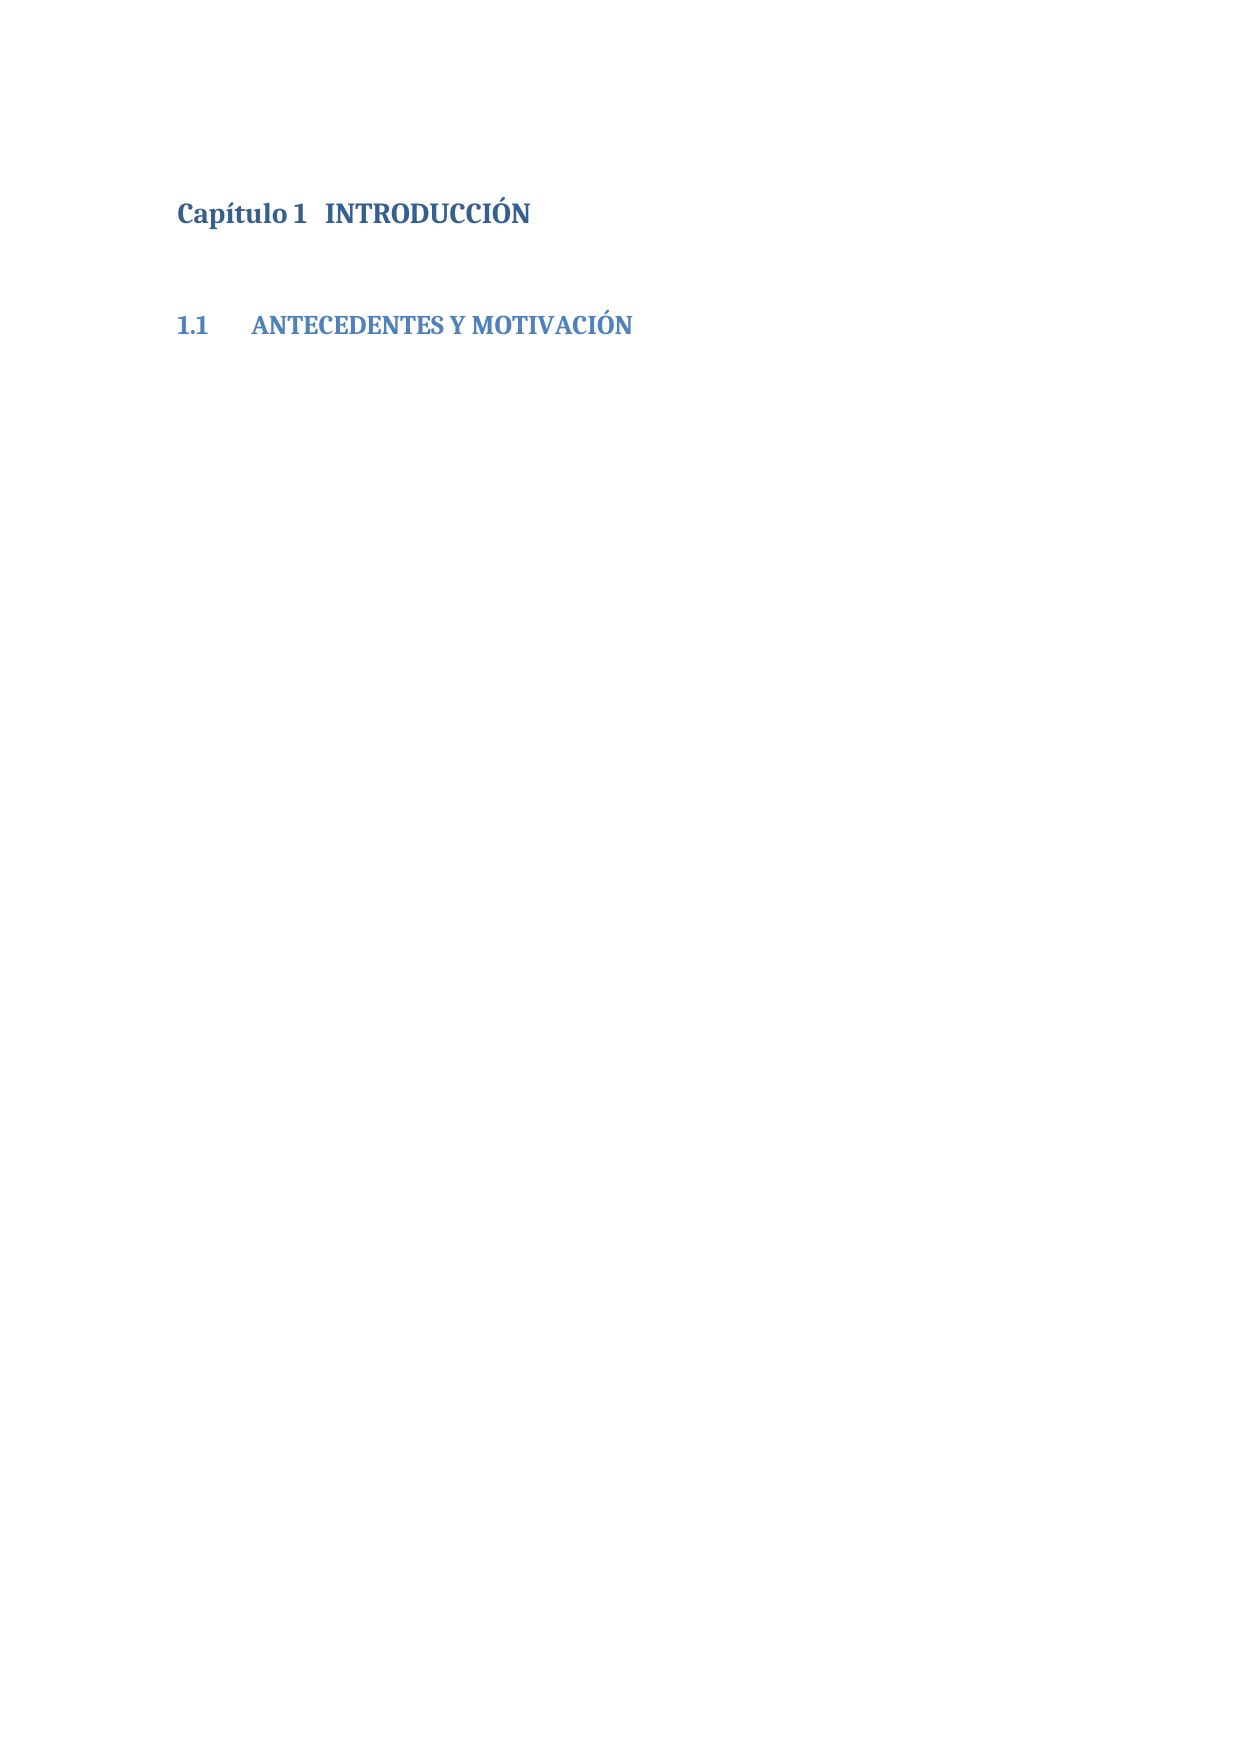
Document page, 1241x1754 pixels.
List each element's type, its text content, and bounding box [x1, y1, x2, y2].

subtitle INTRODUCCIÓN [177, 198, 1063, 231]
subtitle 1.1 ANTECEDENTES Y MOTIVACIÓN [177, 310, 1063, 341]
